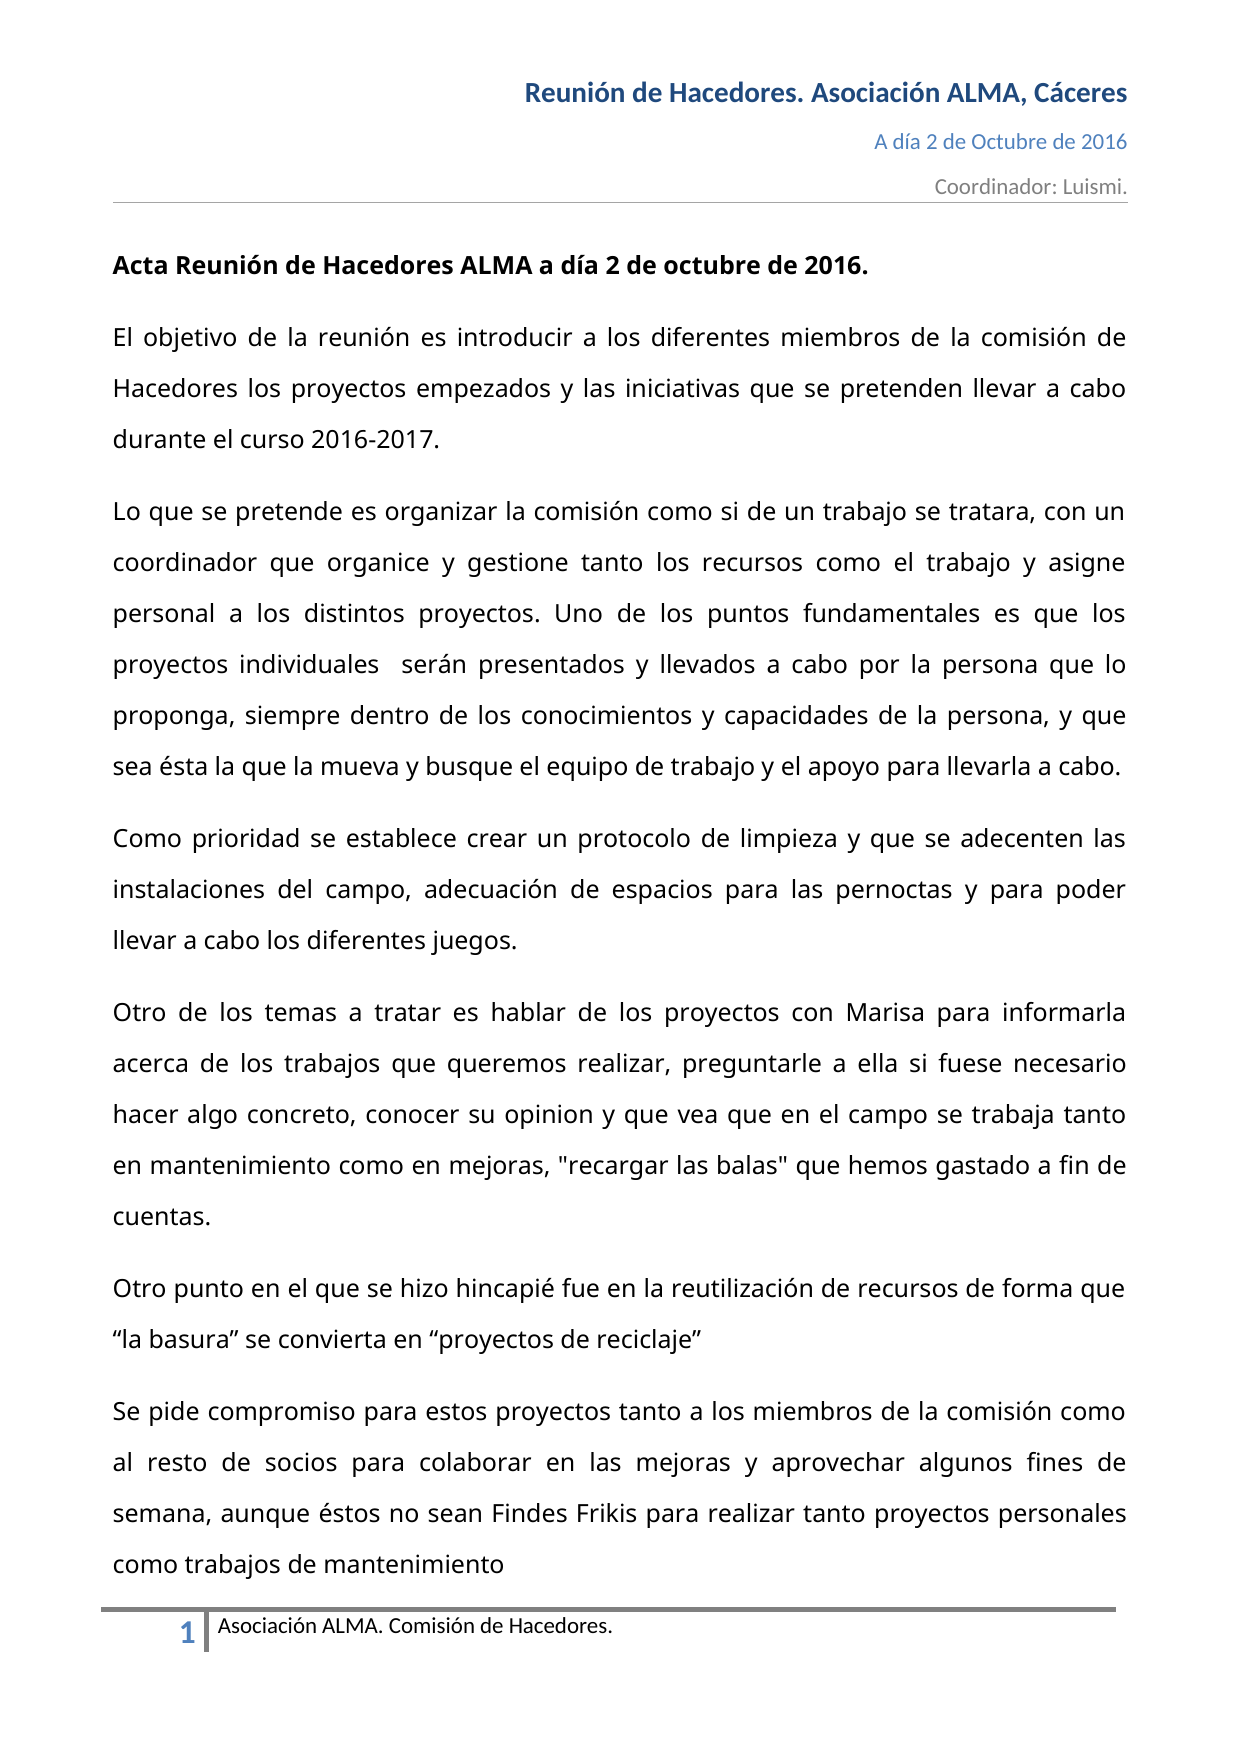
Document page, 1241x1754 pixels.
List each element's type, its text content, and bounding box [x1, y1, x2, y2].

text Acta Reunión de Hacedores ALMA a día 2 de octubre de 2016. [112, 248, 1128, 282]
text Otro de los temas a tratar es hablar de los proyectos con Marisa para informarla acerca de los trabajos que queremos realizar, preguntarle a ella si fuese necesario hacer algo concreto, conocer su opinion y que vea que en el campo se trabaja tanto en mantenimiento como en mejoras, "recargar las balas" que hemos gastado a fin de cuentas. [112, 994, 1128, 1233]
text El objetivo de la reunión es introducir a los diferentes miembros de la comisión de Hacedores los proyectos empezados y las iniciativas que se pretenden llevar a cabo durante el curso 2016-2017. [112, 319, 1128, 456]
text Se pide compromiso para estos proyectos tanto a los miembros de la comisión como al resto de socios para colaborar en las mejoras y aprovechar algunos fines de semana, aunque éstos no sean Findes Frikis para realizar tanto proyectos personales como trabajos de mantenimiento [112, 1393, 1128, 1581]
text Lo que se pretende es organizar la comisión como si de un trabajo se tratara, con un coordinador que organice y gestione tanto los recursos como el trabajo y asigne personal a los distintos proyectos. Uno de los puntos fundamentales es que los proyectos individuales serán presentados y llevados a cabo por la persona que lo proponga, siempre dentro de los conocimientos y capacidades de la persona, y que sea ésta la que la mueva y busque el equipo de trabajo y el apoyo para llevarla a cabo. [112, 493, 1128, 783]
text Otro punto en el que se hizo hincapié fue en la reutilización de recursos de forma que “la basura” se convierta en “proyectos de reciclaje” [112, 1271, 1128, 1356]
text Como prioridad se establece crear un protocolo de limpieza y que se adecenten las instalaciones del campo, adecuación de espacios para las pernoctas y para poder llevar a cabo los diferentes juegos. [112, 821, 1128, 957]
